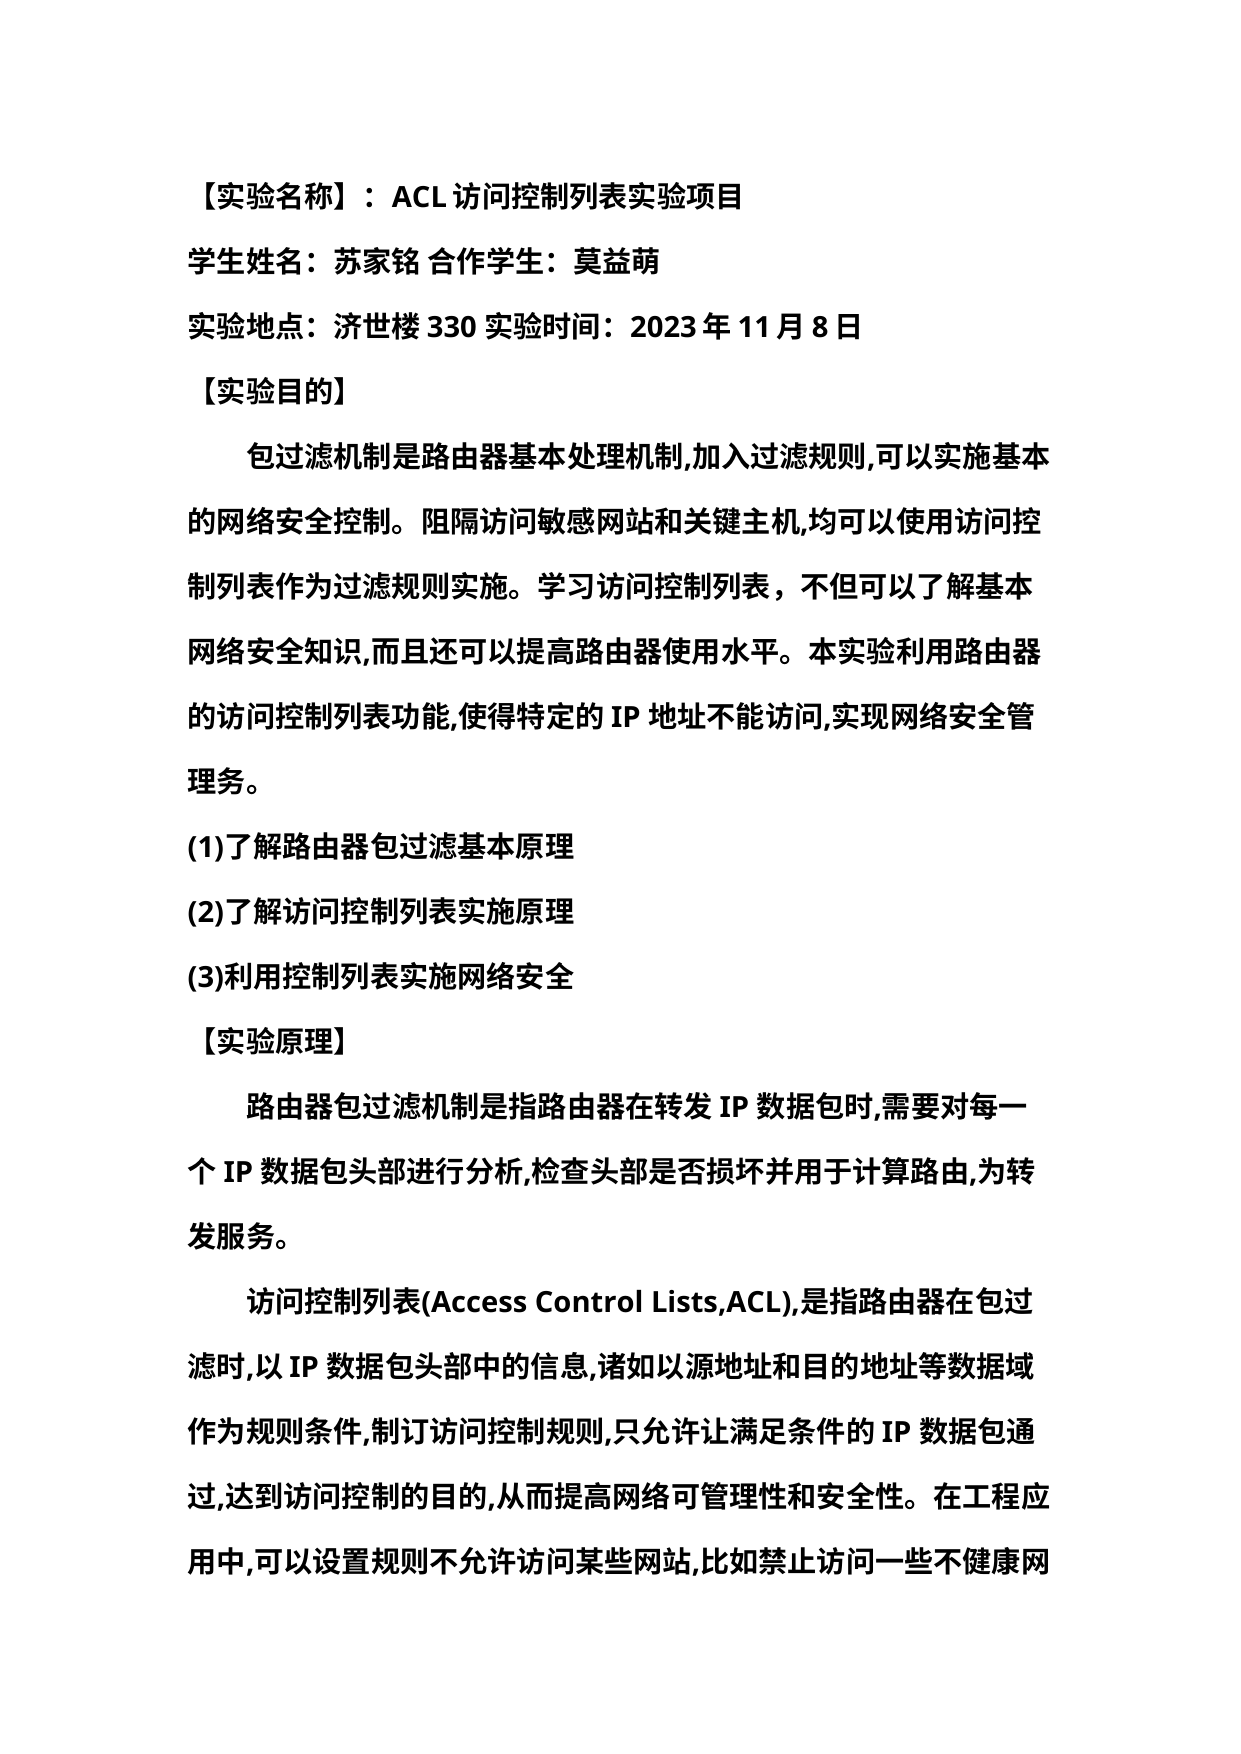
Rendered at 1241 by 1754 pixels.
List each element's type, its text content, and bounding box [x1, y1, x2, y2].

text (3)利用控制列表实施网络安全 [187, 942, 1053, 1007]
text 实验地点：济世楼330 实验时间：2023年11月8日 [187, 292, 1053, 357]
text 包过滤机制是路由器基本处理机制,加入过滤规则,可以实施基本的网络安全控制。阻隔访问敏感网站和关键主机,均可以使用访问控制列表作为过滤规则实施。学习访问控制列表，不但可以了解基本网络安全知识,而且还可以提高路由器使用水平。本实验利用路由器的访问控制列表功能,使得特定的 IP 地址不能访问,实现网络安全管理务。 [187, 422, 1053, 812]
text 路由器包过滤机制是指路由器在转发 IP 数据包时,需要对每一个 IP 数据包头部进行分析,检查头部是否损坏并用于计算路由,为转发服务。 [187, 1072, 1053, 1267]
text 【实验名称】：ACL访问控制列表实验项目 [187, 162, 1053, 227]
text 【实验原理】 [187, 1007, 1053, 1072]
text 学生姓名：苏家铭 合作学生：莫益萌 [187, 227, 1053, 292]
text 【实验目的】 [187, 357, 1053, 422]
text (2)了解访问控制列表实施原理 [187, 877, 1053, 942]
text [187, 1267, 1053, 1592]
text (1)了解路由器包过滤基本原理 [187, 812, 1053, 877]
